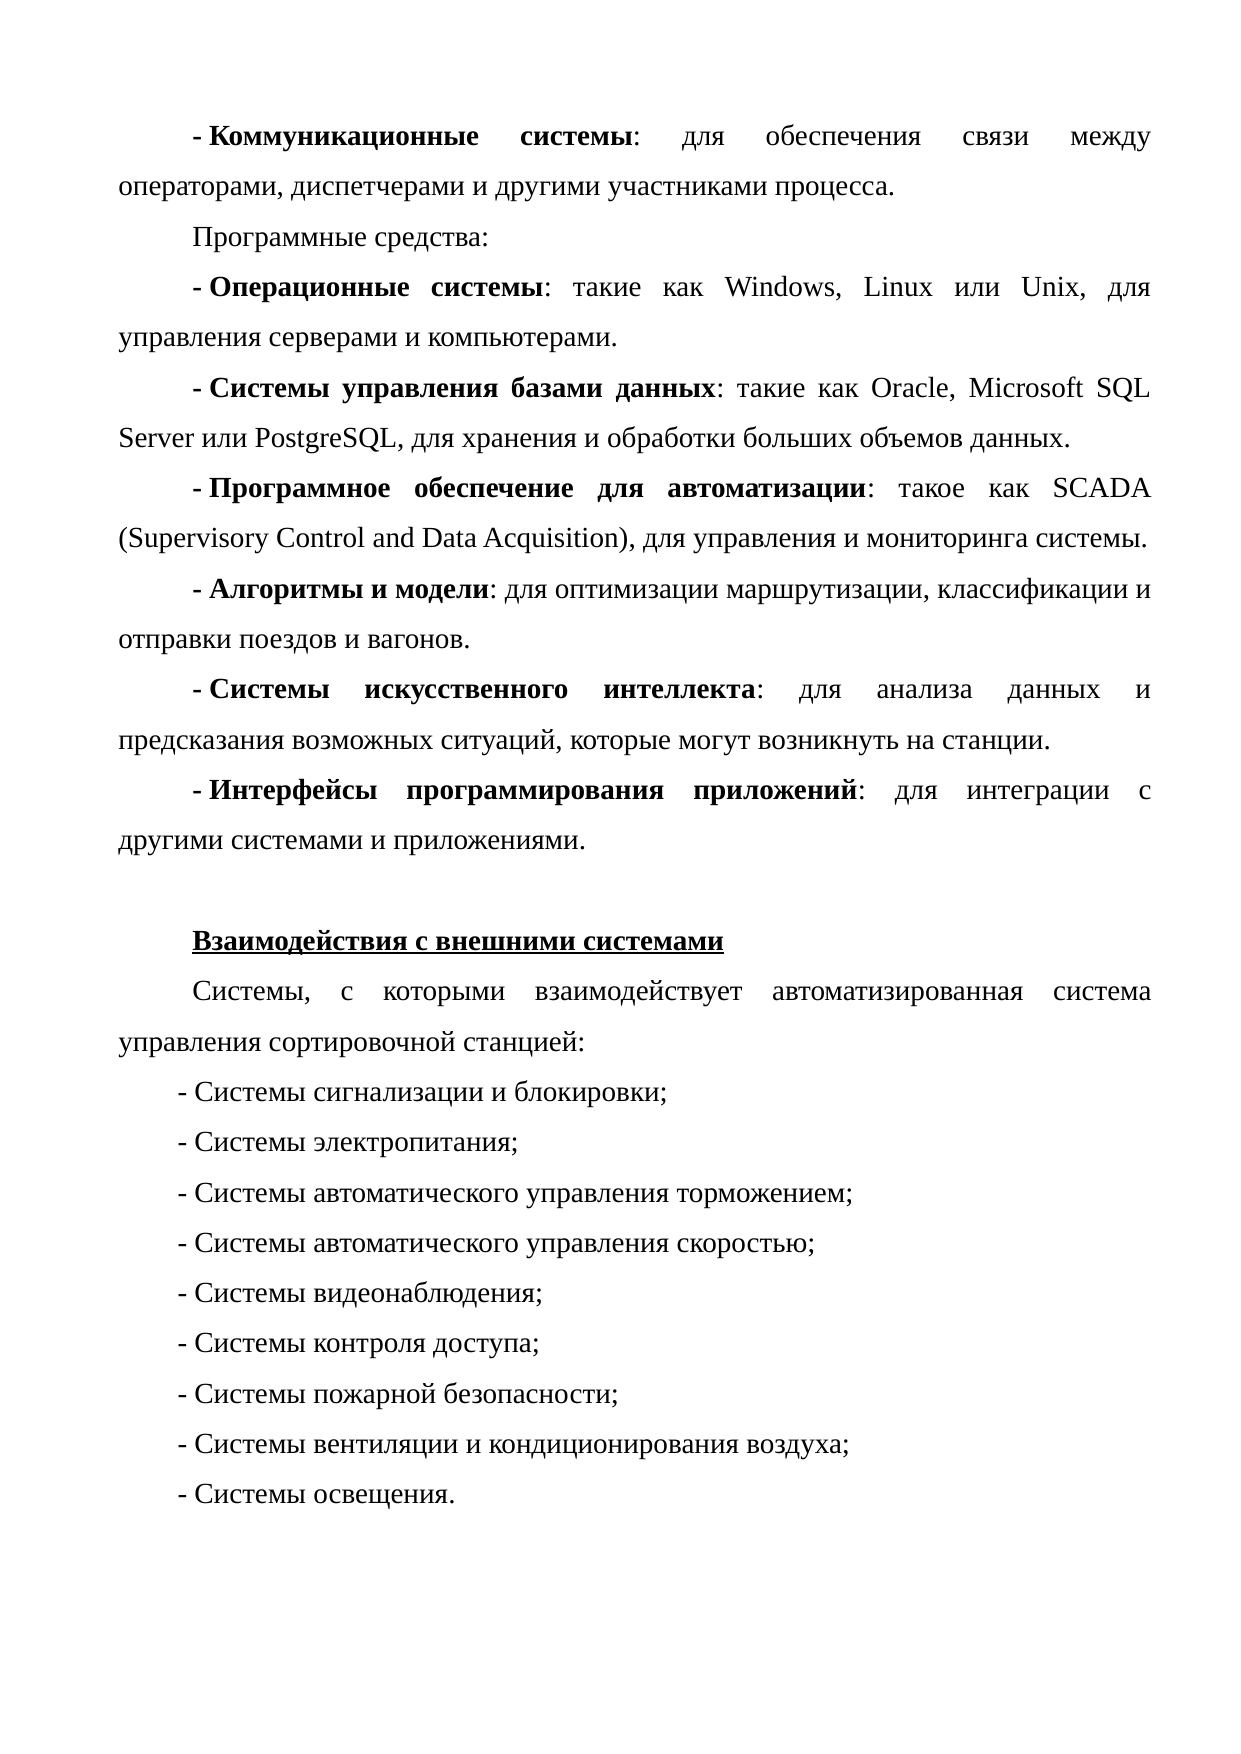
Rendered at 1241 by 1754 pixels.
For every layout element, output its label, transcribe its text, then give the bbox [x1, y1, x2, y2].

text - Системы вентиляции и кондиционирования воздуха; [177, 1426, 1152, 1460]
text - Системы пожарной безопасности; [177, 1376, 1152, 1409]
text - Системы сигнализации и блокировки; [177, 1074, 1152, 1108]
text - Системы электропитания; [177, 1124, 1152, 1158]
text - Системы автоматического управления торможением; [177, 1175, 1152, 1208]
text Программные средства: [118, 219, 1152, 252]
text Взаимодействия с внешними системами [118, 923, 1152, 957]
text - Системы контроля доступа; [177, 1326, 1152, 1359]
text - Интерфейсы программирования приложений: для интеграции с другими системами и приложениями. [118, 772, 1152, 856]
text - Системы освещения. [177, 1477, 1152, 1510]
text - Алгоритмы и модели: для оптимизации маршрутизации, классификации и отправки поездов и вагонов. [118, 571, 1152, 655]
text - Системы управления базами данных: такие как Oracle, Microsoft SQL Server или PostgreSQL, для хранения и обработки больших объемов данных. [118, 370, 1152, 453]
text - Системы искусственного интеллекта: для анализа данных и предсказания возможных ситуаций, которые могут возникнуть на станции. [118, 672, 1152, 755]
text - Системы видеонаблюдения; [177, 1275, 1152, 1309]
text - Коммуникационные системы: для обеспечения связи между операторами, диспетчерами и другими участниками процесса. [118, 118, 1152, 202]
text Системы, с которыми взаимодействует автоматизированная система управления сортировочной станцией: [118, 973, 1152, 1057]
text - Программное обеспечение для автоматизации: такое как SCADA (Supervisory Control and Data Acquisition), для управления и мониторинга системы. [118, 470, 1152, 554]
text - Системы автоматического управления скоростью; [177, 1225, 1152, 1258]
text - Операционные системы: такие как Windows, Linux или Unix, для управления серверами и компьютерами. [118, 269, 1152, 353]
